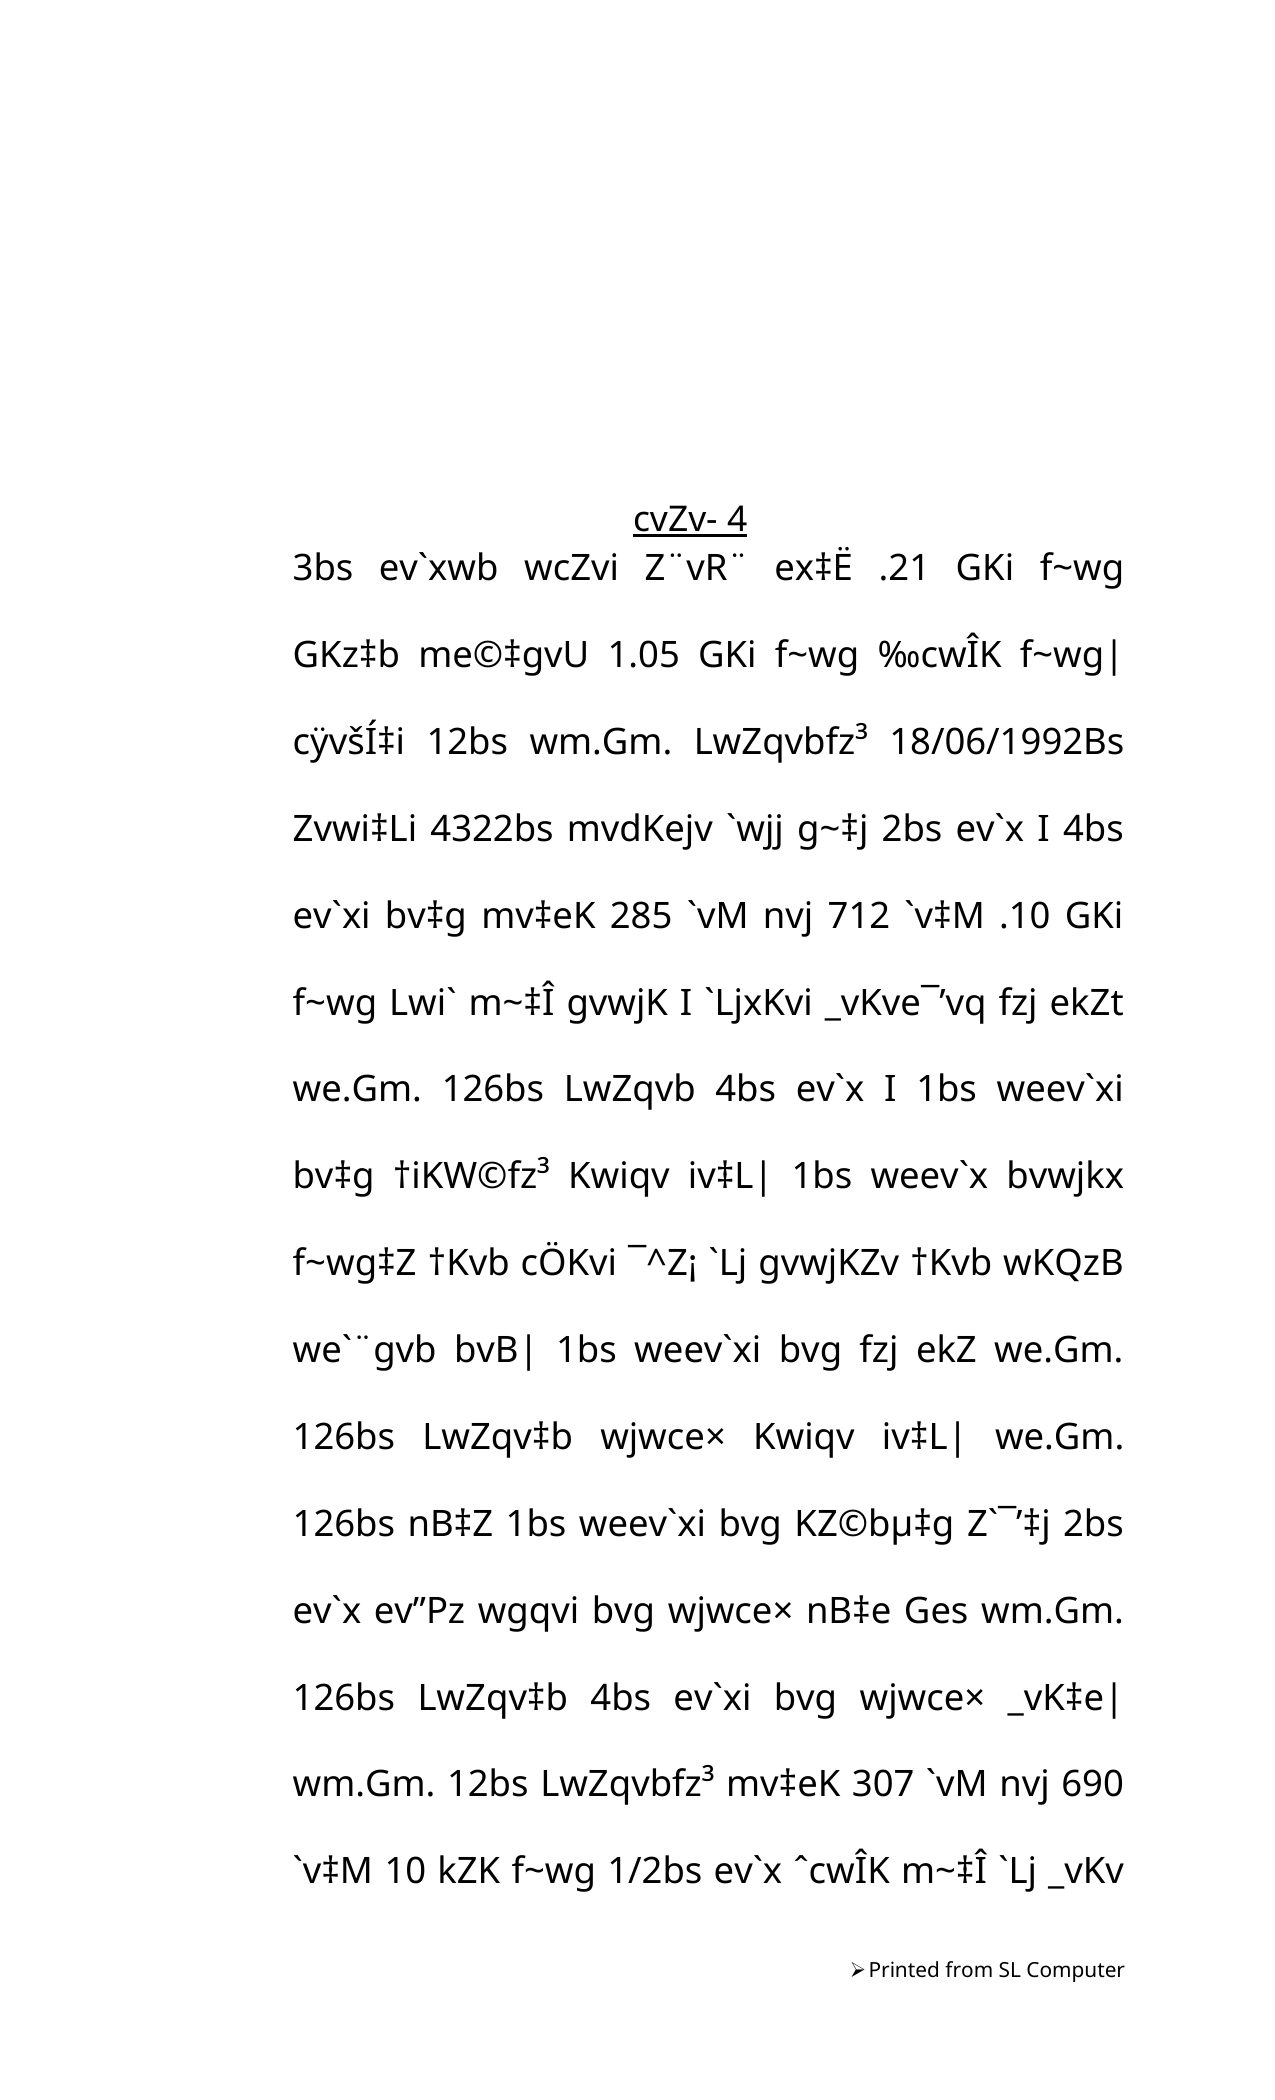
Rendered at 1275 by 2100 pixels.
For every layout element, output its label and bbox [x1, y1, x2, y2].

text [292, 542, 1125, 1894]
